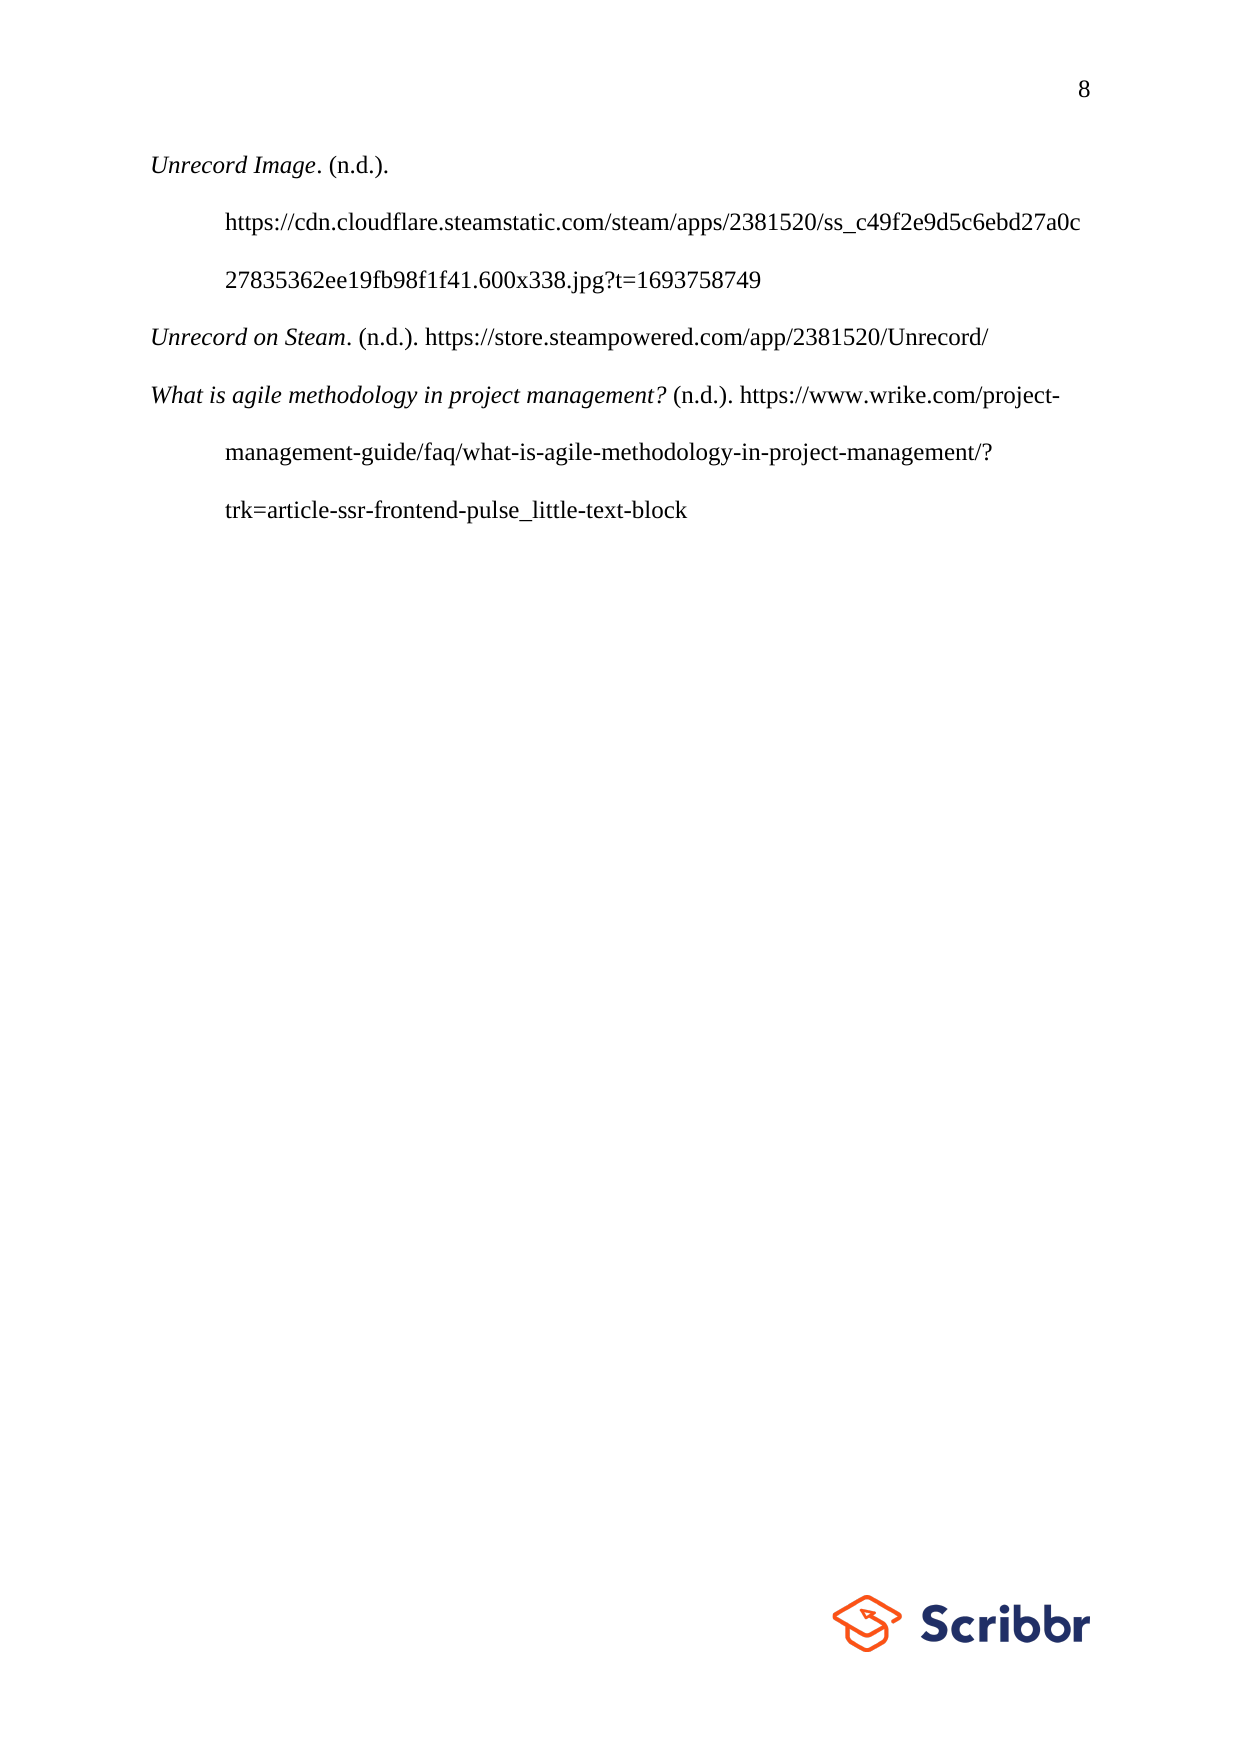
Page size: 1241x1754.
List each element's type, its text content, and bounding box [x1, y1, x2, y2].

picture [832, 1595, 1091, 1652]
text Unrecord on Steam. (n.d.). https://store.steampowered.com/app/2381520/Unrecord/ [150, 322, 1090, 351]
text What is agile methodology in project management? (n.d.). https://www.wrike.com/project-management-guide/faq/what-is-agile-methodology-in-project-management/?trk=article-ssr-frontend-pulse_little-text-block [150, 380, 1090, 524]
text Unrecord Image. (n.d.). https://cdn.cloudflare.steamstatic.com/steam/apps/2381520/ss_c49f2e9d5c6ebd27a0c27835362ee19fb98f1f41.600x338.jpg?t=1693758749 [150, 150, 1090, 294]
